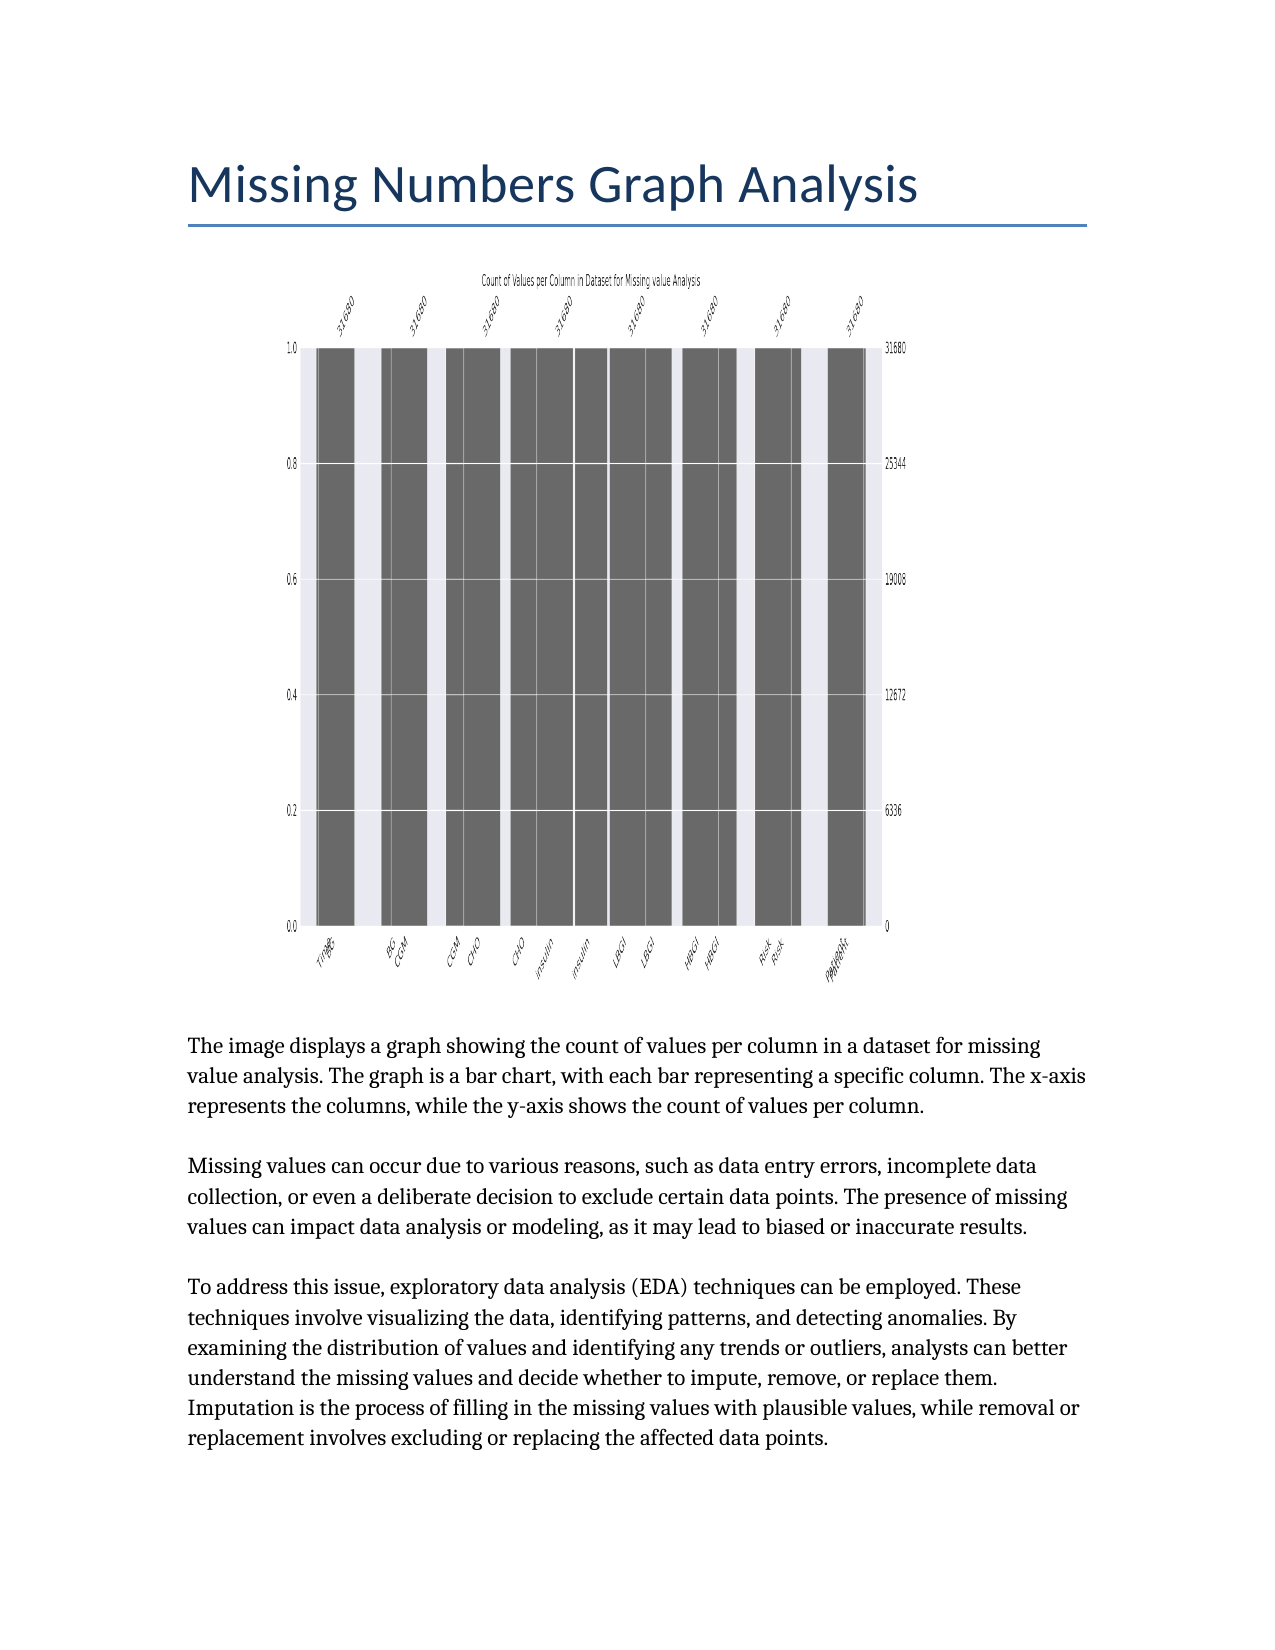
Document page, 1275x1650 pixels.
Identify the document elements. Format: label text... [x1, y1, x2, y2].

title Missing Numbers Graph Analysis [187, 150, 1087, 227]
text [187, 1032, 1087, 1482]
picture [206, 257, 957, 1008]
